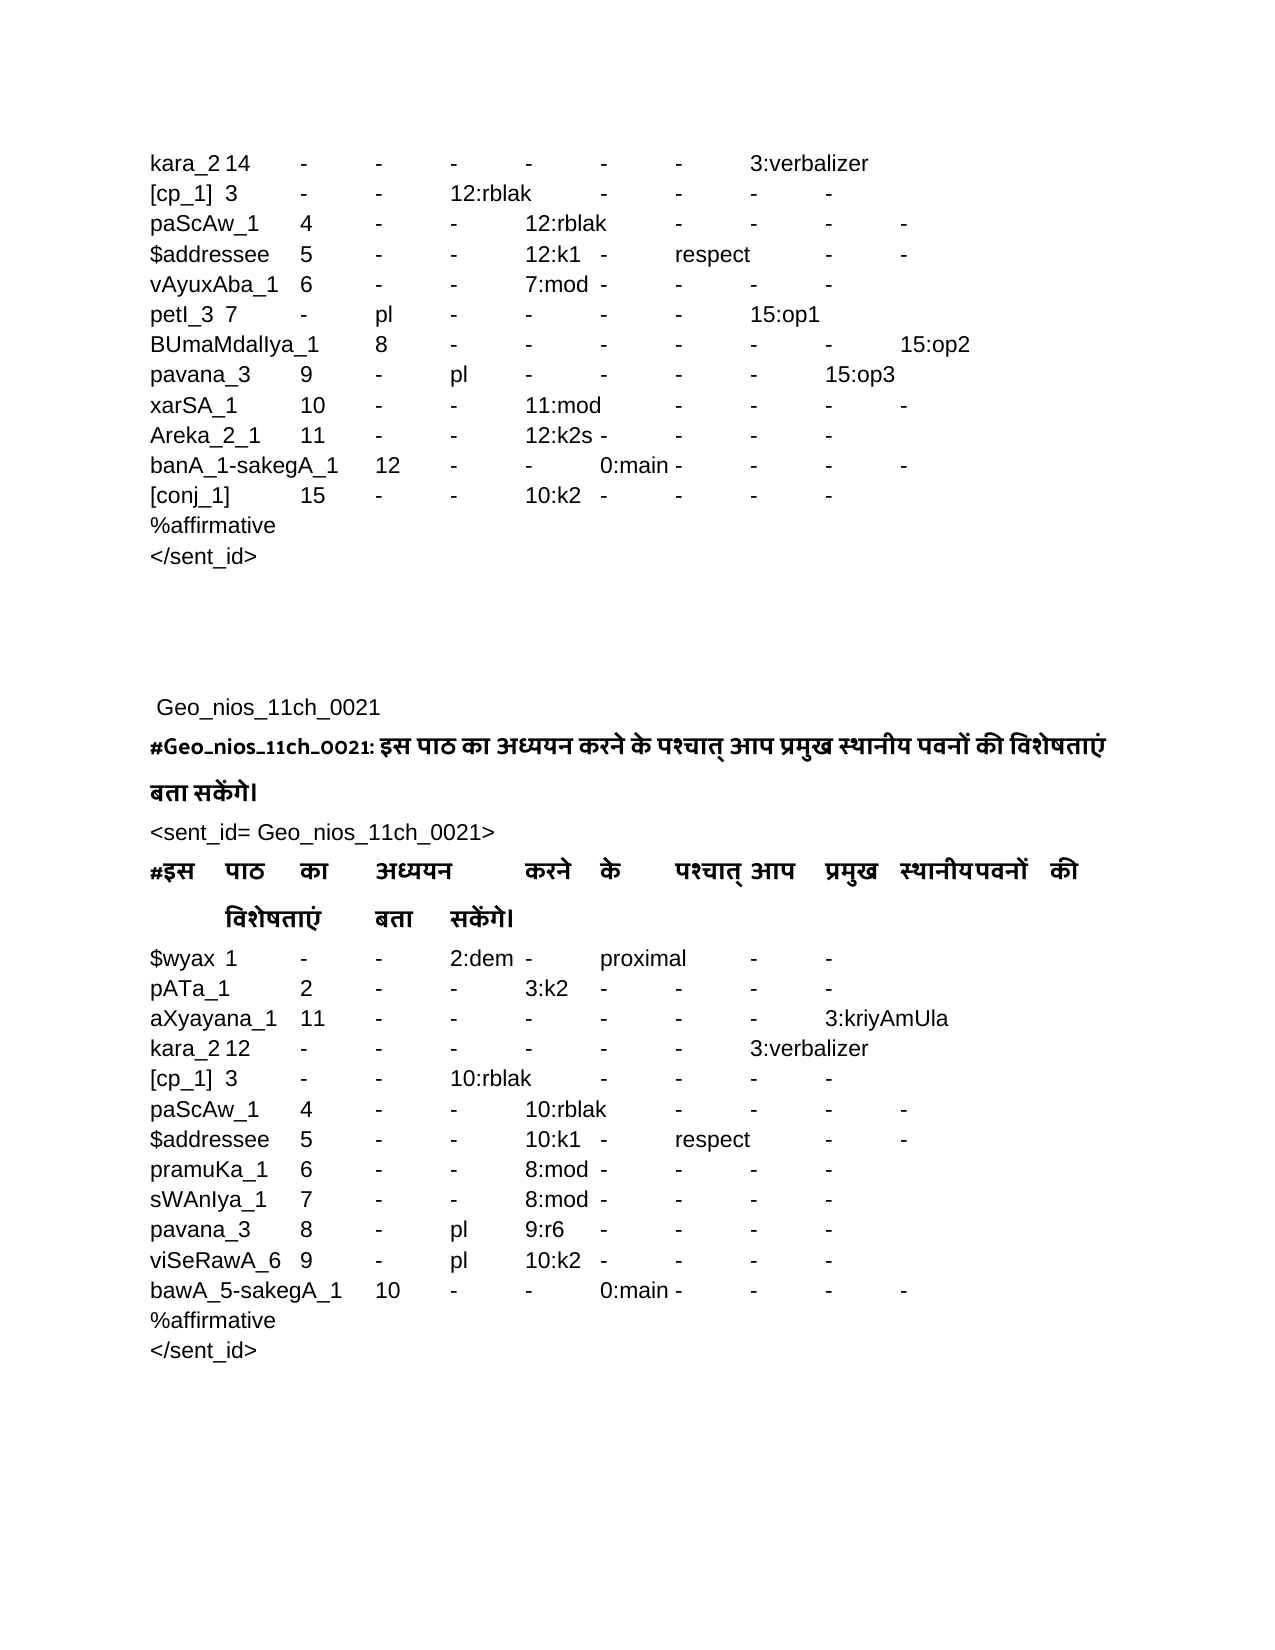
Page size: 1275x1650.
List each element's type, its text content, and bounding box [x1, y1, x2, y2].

text petI_3 7 - pl - - - - 15:op1 [150, 301, 1125, 327]
text banA_1-sakegA_1 12 - - 0:main - - - - [150, 452, 1125, 478]
text aXyayana_1 11 - - - - - - 3:kriyAmUla [150, 1005, 1125, 1031]
text viSeRawA_6 9 - pl 10:k2 - - - - [150, 1247, 1125, 1273]
text paScAw_1 4 - - 12:rblak - - - - [150, 210, 1125, 237]
text bawA_5-sakegA_1 10 - - 0:main - - - - [150, 1277, 1125, 1303]
text $addressee 5 - - 12:k1 - respect - - [150, 241, 1125, 267]
text #Geo_nios_11ch_0021: इस पाठ का अध्ययन करने के पश्चात्‌ आप प्रमुख स्थानीय पवनों की विशेषताएं बता सकेंगे। [150, 724, 1125, 813]
text pramuKa_1 6 - - 8:mod - - - - [150, 1156, 1125, 1182]
text kara_2 14 - - - - - - 3:verbalizer [150, 150, 1125, 176]
text </sent_id> [150, 1337, 1125, 1364]
text BUmaMdalIya_1 8 - - - - - - 15:op2 [150, 331, 1125, 358]
text Geo_nios_11ch_0021 [150, 694, 1125, 720]
text kara_2 12 - - - - - - 3:verbalizer [150, 1035, 1125, 1062]
text #इस पाठ का अध्ययन करने के पश्चात् आप प्रमुख स्थानीय पवनों की विशेषताएं बता सकेंगे। [150, 849, 1125, 938]
text vAyuxAba_1 6 - - 7:mod - - - - [150, 271, 1125, 297]
text $addressee 5 - - 10:k1 - respect - - [150, 1126, 1125, 1152]
text </sent_id> [150, 543, 1125, 569]
text $wyax 1 - - 2:dem - proximal - - [150, 944, 1125, 971]
text pavana_3 8 - pl 9:r6 - - - - [150, 1216, 1125, 1243]
text paScAw_1 4 - - 10:rblak - - - - [150, 1096, 1125, 1122]
text %affirmative [150, 512, 1125, 539]
text %affirmative [150, 1307, 1125, 1333]
text pATa_1 2 - - 3:k2 - - - - [150, 975, 1125, 1001]
text [cp_1] 3 - - 12:rblak - - - - [150, 180, 1125, 207]
text pavana_3 9 - pl - - - - 15:op3 [150, 361, 1125, 388]
text <sent_id= Geo_nios_11ch_0021> [150, 819, 1125, 846]
text xarSA_1 10 - - 11:mod - - - - [150, 392, 1125, 418]
text Areka_2_1 11 - - 12:k2s - - - - [150, 422, 1125, 448]
text [conj_1] 15 - - 10:k2 - - - - [150, 482, 1125, 509]
text sWAnIya_1 7 - - 8:mod - - - - [150, 1186, 1125, 1213]
text [cp_1] 3 - - 10:rblak - - - - [150, 1065, 1125, 1092]
